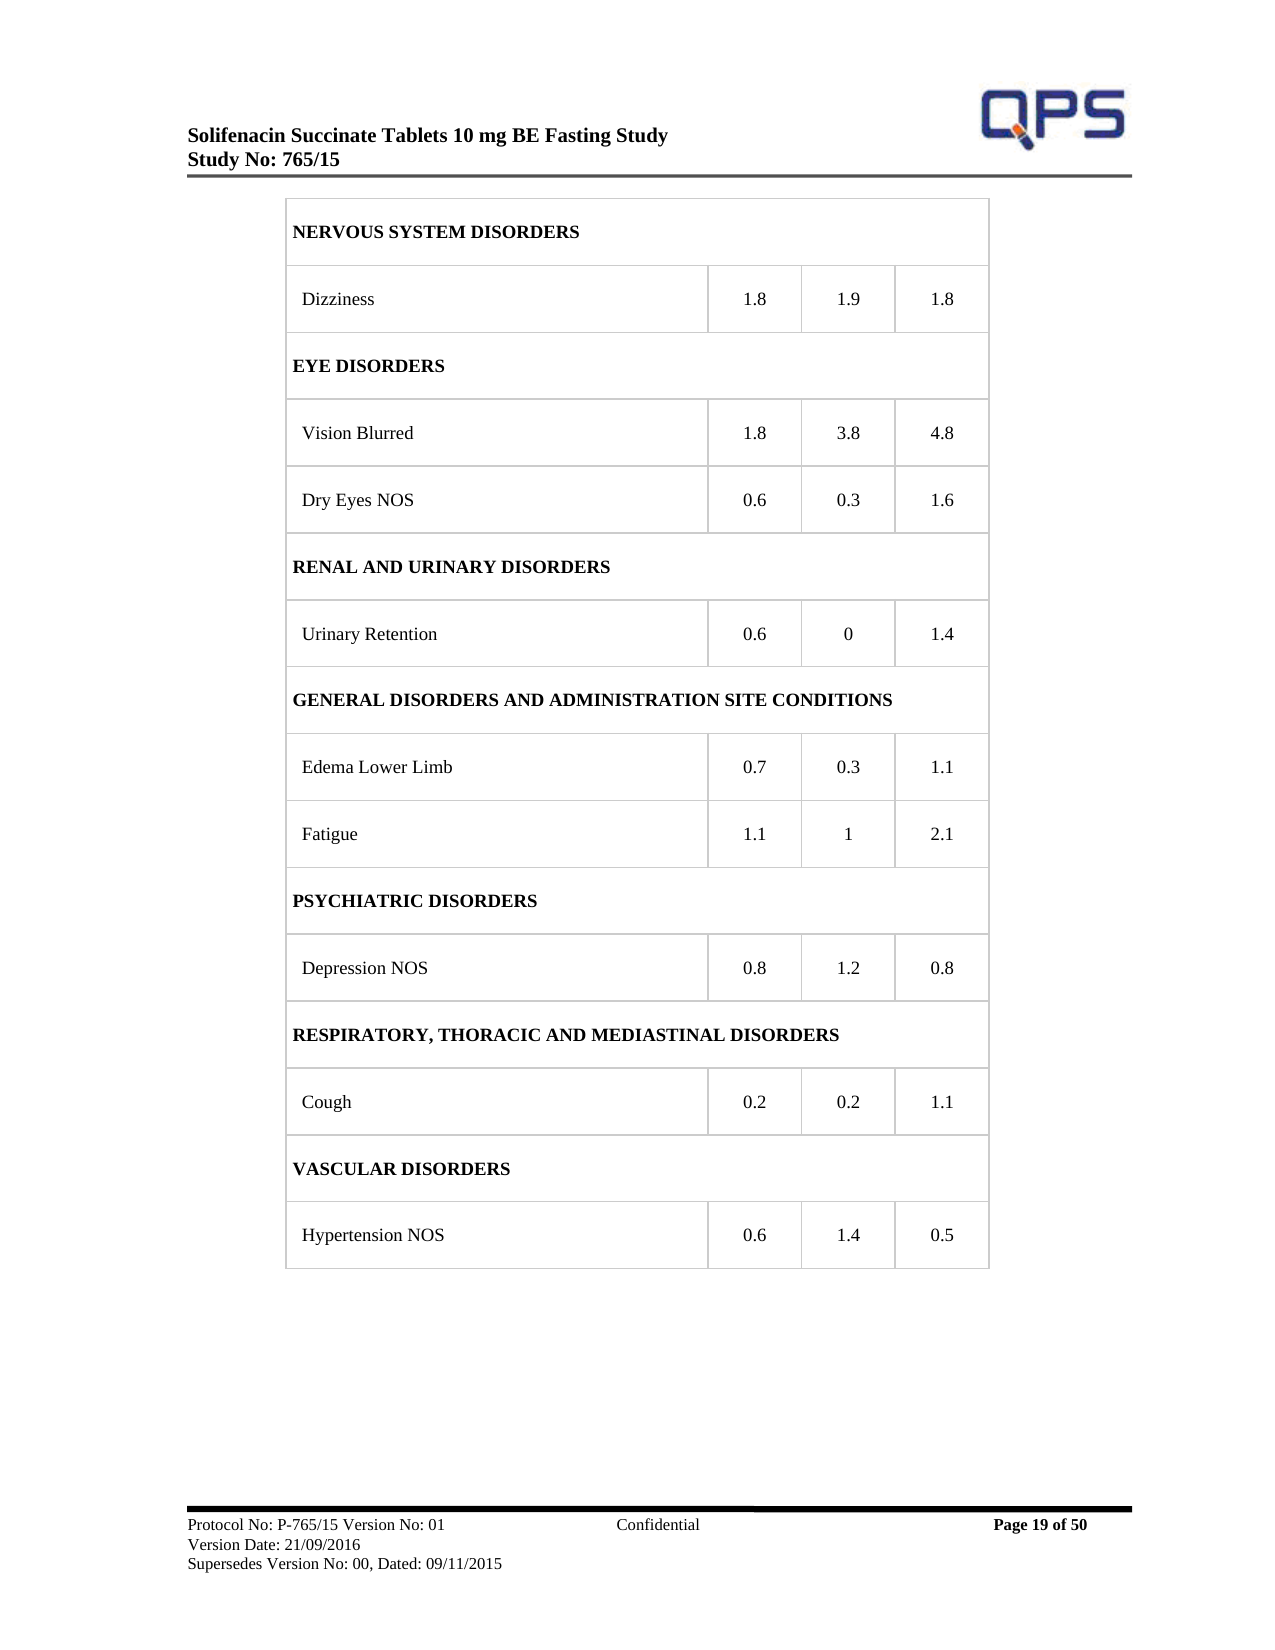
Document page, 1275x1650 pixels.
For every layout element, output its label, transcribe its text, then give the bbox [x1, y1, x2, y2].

table_cell 0.8 [709, 935, 801, 1000]
table_cell 0.8 [896, 935, 988, 1000]
table_cell EYE DISORDERS [287, 333, 988, 398]
table_cell VASCULAR DISORDERS [287, 1136, 988, 1201]
table_cell 1.8 [709, 266, 801, 331]
table_cell RESPIRATORY, THORACIC AND MEDIASTINAL DISORDERS [287, 1002, 988, 1067]
table_cell Vision Blurred [287, 400, 707, 465]
table_cell 4.8 [896, 400, 988, 465]
table_cell 0.5 [896, 1202, 988, 1268]
table_cell 1.1 [896, 1069, 988, 1134]
table_cell Cough [287, 1069, 707, 1134]
table_cell 3.8 [802, 400, 894, 465]
table_cell Dry Eyes NOS [287, 467, 707, 532]
table_cell 1.4 [802, 1202, 894, 1268]
table_cell 2.1 [896, 801, 988, 866]
table_cell GENERAL DISORDERS AND ADMINISTRATION SITE CONDITIONS [287, 667, 988, 733]
table_cell 0.7 [709, 734, 801, 799]
table_cell 0.2 [802, 1069, 894, 1134]
table_cell Edema Lower Limb [287, 734, 707, 799]
table_cell 0.2 [709, 1069, 801, 1134]
table_header NERVOUS SYSTEM DISORDERS [287, 199, 988, 264]
table_cell 1.1 [709, 801, 801, 866]
table_cell 0.6 [709, 601, 801, 666]
table_cell 1 [802, 801, 894, 866]
table_cell Urinary Retention [287, 601, 707, 666]
table_cell 0.6 [709, 1202, 801, 1268]
table_cell Depression NOS [287, 935, 707, 1000]
table_cell 1.2 [802, 935, 894, 1000]
table_cell 1.9 [802, 266, 894, 331]
table_cell 0 [802, 601, 894, 666]
table_cell RENAL AND URINARY DISORDERS [287, 534, 988, 599]
picture [966, 81, 1133, 157]
table_cell 1.6 [896, 467, 988, 532]
table_cell 1.4 [896, 601, 988, 666]
table_cell 1.1 [896, 734, 988, 799]
table_cell 1.8 [896, 266, 988, 331]
table_cell 0.3 [802, 734, 894, 799]
table_cell 1.8 [709, 400, 801, 465]
table_cell Hypertension NOS [287, 1202, 707, 1268]
table_cell PSYCHIATRIC DISORDERS [287, 868, 988, 933]
table_cell 0.3 [802, 467, 894, 532]
table_cell 0.6 [709, 467, 801, 532]
table_cell Dizziness [287, 266, 707, 331]
table_cell Fatigue [287, 801, 707, 866]
